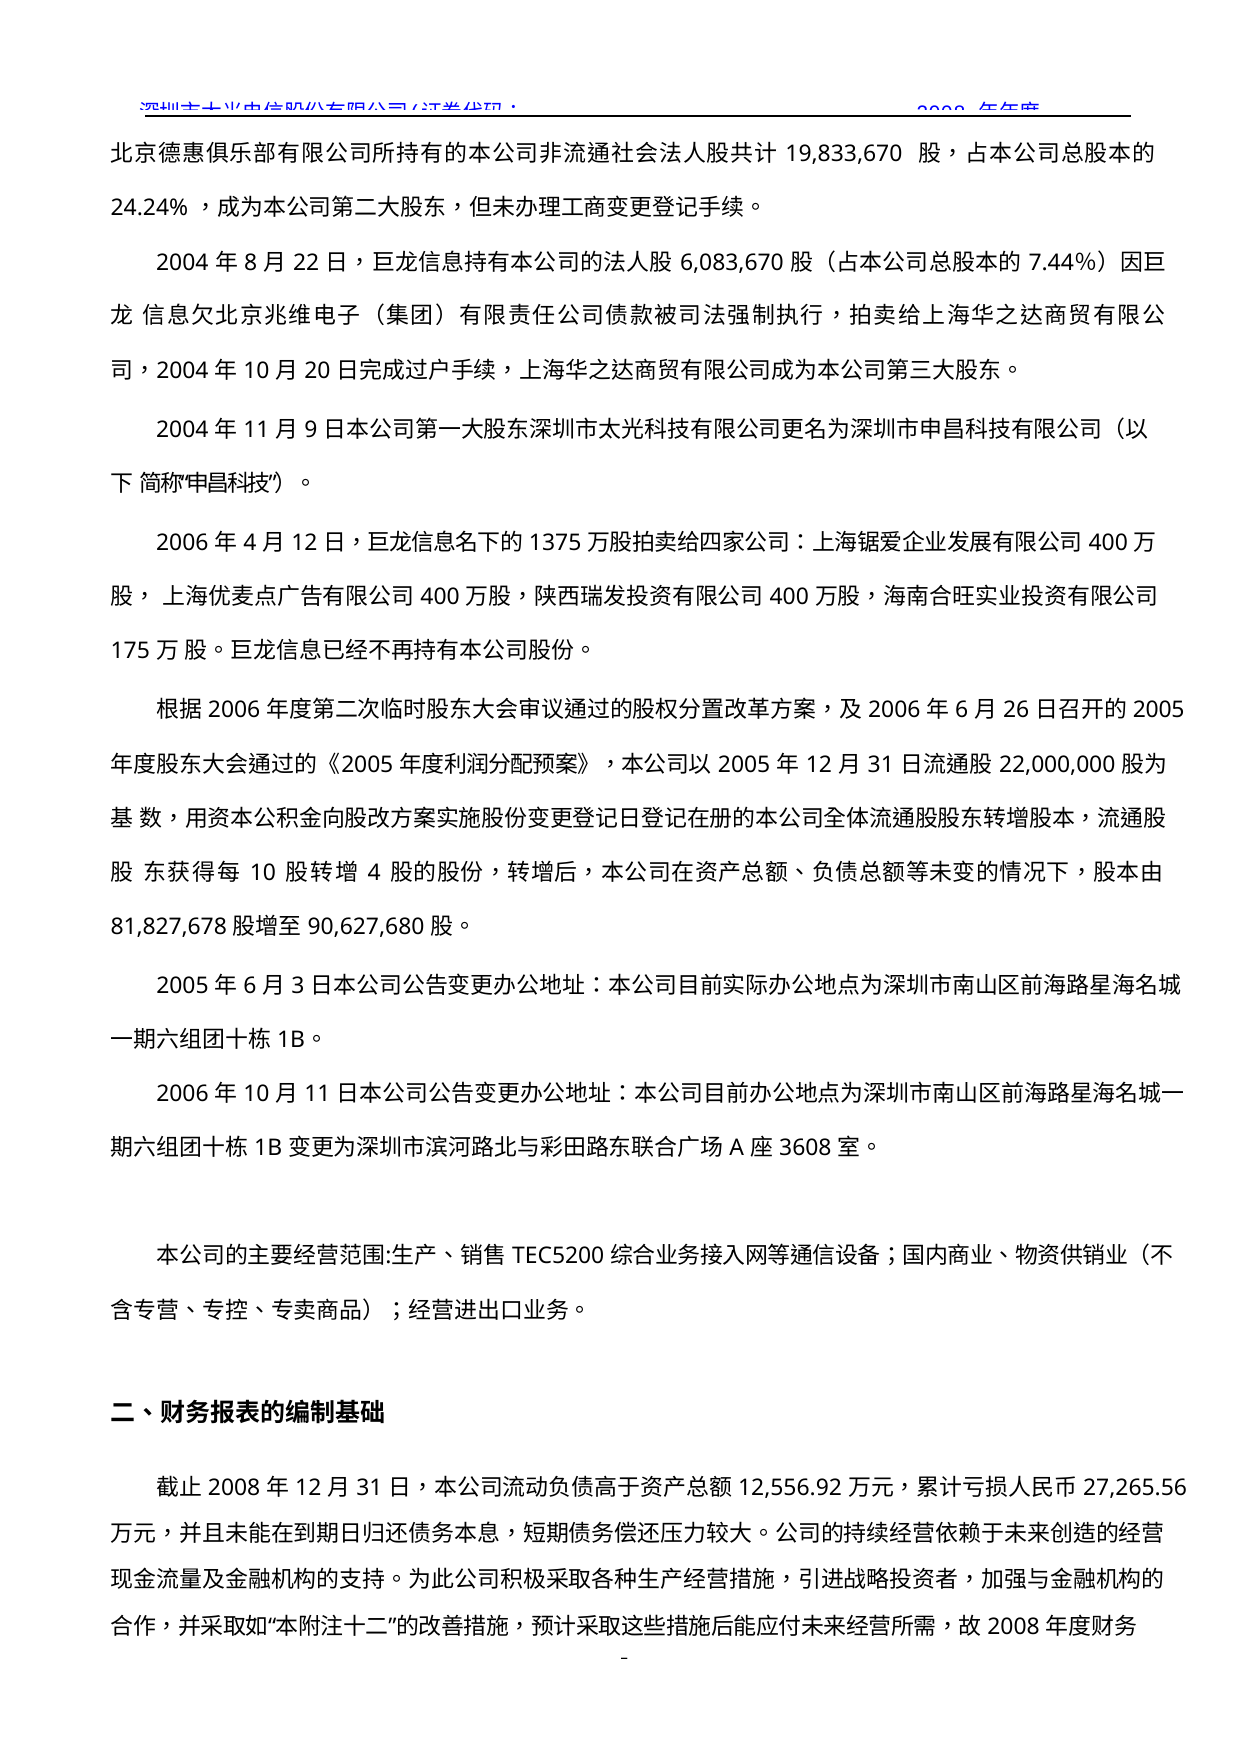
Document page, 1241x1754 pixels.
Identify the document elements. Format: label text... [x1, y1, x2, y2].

text 2005 年 6 月 3 日本公司公告变更办公地址：本公司目前实际办公地点为深圳市南山区前海路星海名城 [156, 969, 1190, 1000]
text 24.24% ，成为本公司第二大股东，但未办理工商变更登记手续。 [110, 191, 1190, 222]
text 万元，并且未能在到期日归还债务本息，短期债务偿还压力较大。公司的持续经营依赖于未来创造的经营 现金流量及金融机构的支持。为此公司积极采取各种生产经营措施，引进战略投资者，加强与金融机构的 合作，并采取如“本附注十二”的改善措施，预计采取这些措施后能应付未来经营所需，故 2008 年度财务 [110, 1517, 1168, 1641]
text 含专营、专控、专卖商品）；经营进出口业务。 [110, 1293, 1190, 1325]
text 一期六组团十栋 1B。 [110, 1023, 1190, 1054]
text 2004 年 11 月 9 日本公司第一大股东深圳市太光科技有限公司更名为深圳市申昌科技有限公司（以下 简称“申昌科技”）。 [110, 413, 1169, 498]
text 2004 年 8 月 22 日，巨龙信息持有本公司的法人股 6,083,670 股（占本公司总股本的 7.44％）因巨龙 信息欠北京兆维电子（集团）有限责任公司债款被司法强制执行，拍卖给上海华之达商贸有限公司，2004 年 10 月 20 日完成过户手续，上海华之达商贸有限公司成为本公司第三大股东。 [110, 245, 1167, 385]
text 2006 年 10 月 11 日本公司公告变更办公地址：本公司目前办公地点为深圳市南山区前海路星海名城一 [156, 1077, 1190, 1108]
text 本公司的主要经营范围:生产、销售 TEC5200 综合业务接入网等通信设备；国内商业、物资供销业（不 [156, 1239, 1190, 1271]
text 截止 2008 年 12 月 31 日，本公司流动负债高于资产总额 12,556.92 万元，累计亏损人民币 27,265.56 [156, 1471, 1190, 1502]
text 期六组团十栋 1B 变更为深圳市滨河路北与彩田路东联合广场 A 座 3608 室。 [110, 1131, 1190, 1162]
text 年度股东大会通过的《2005 年度利润分配预案》，本公司以 2005 年 12 月 31 日流通股 22,000,000 股为基 数，用资本公积金向股改方案实施股份变更登记日登记在册的本公司全体流通股股东转增股本，流通股股 东获得每 10 股转增 4 股的股份，转增后，本公司在资产总额、负债总额等未变的情况下，股本由 81,827,678 股增至 90,627,680 股。 [110, 747, 1168, 941]
text 北京德惠俱乐部有限公司所持有的本公司非流通社会法人股共计 19,833,670 股，占本公司总股本的 [110, 137, 1190, 168]
subtitle 二、财务报表的编制基础 [110, 1395, 1190, 1429]
text 2006 年 4 月 12 日，巨龙信息名下的 1375 万股拍卖给四家公司：上海锯爱企业发展有限公司 400 万股， 上海优麦点广告有限公司 400 万股，陕西瑞发投资有限公司 400 万股，海南合旺实业投资有限公司 175 万 股。巨龙信息已经不再持有本公司股份。 [110, 526, 1180, 666]
text 根据 2006 年度第二次临时股东大会审议通过的股权分置改革方案，及 2006 年 6 月 26 日召开的 2005 [156, 693, 1190, 724]
